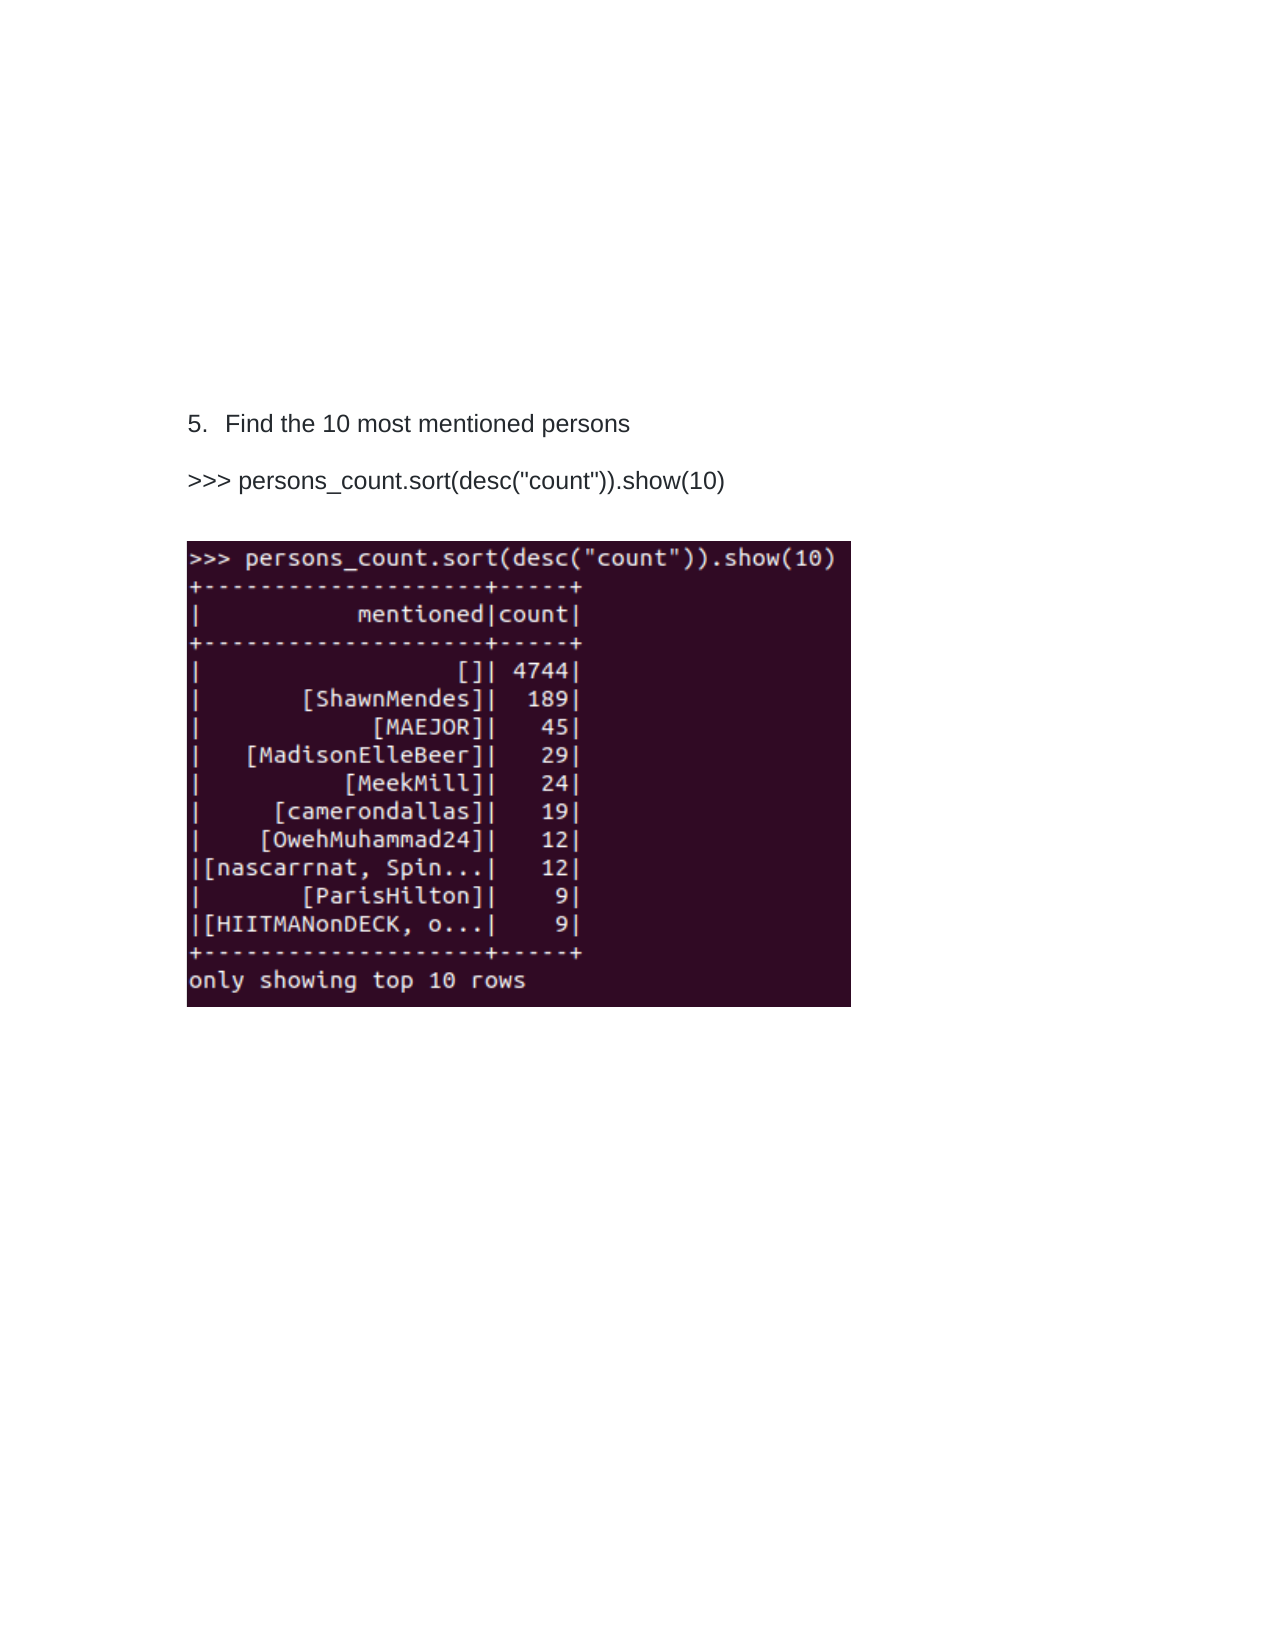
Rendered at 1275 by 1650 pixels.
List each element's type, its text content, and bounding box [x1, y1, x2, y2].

picture [186, 541, 851, 1007]
text >>> persons_count.sort(desc("count")).show(10) [187, 466, 1125, 495]
list Find the 10 most mentioned persons [187, 409, 1125, 437]
